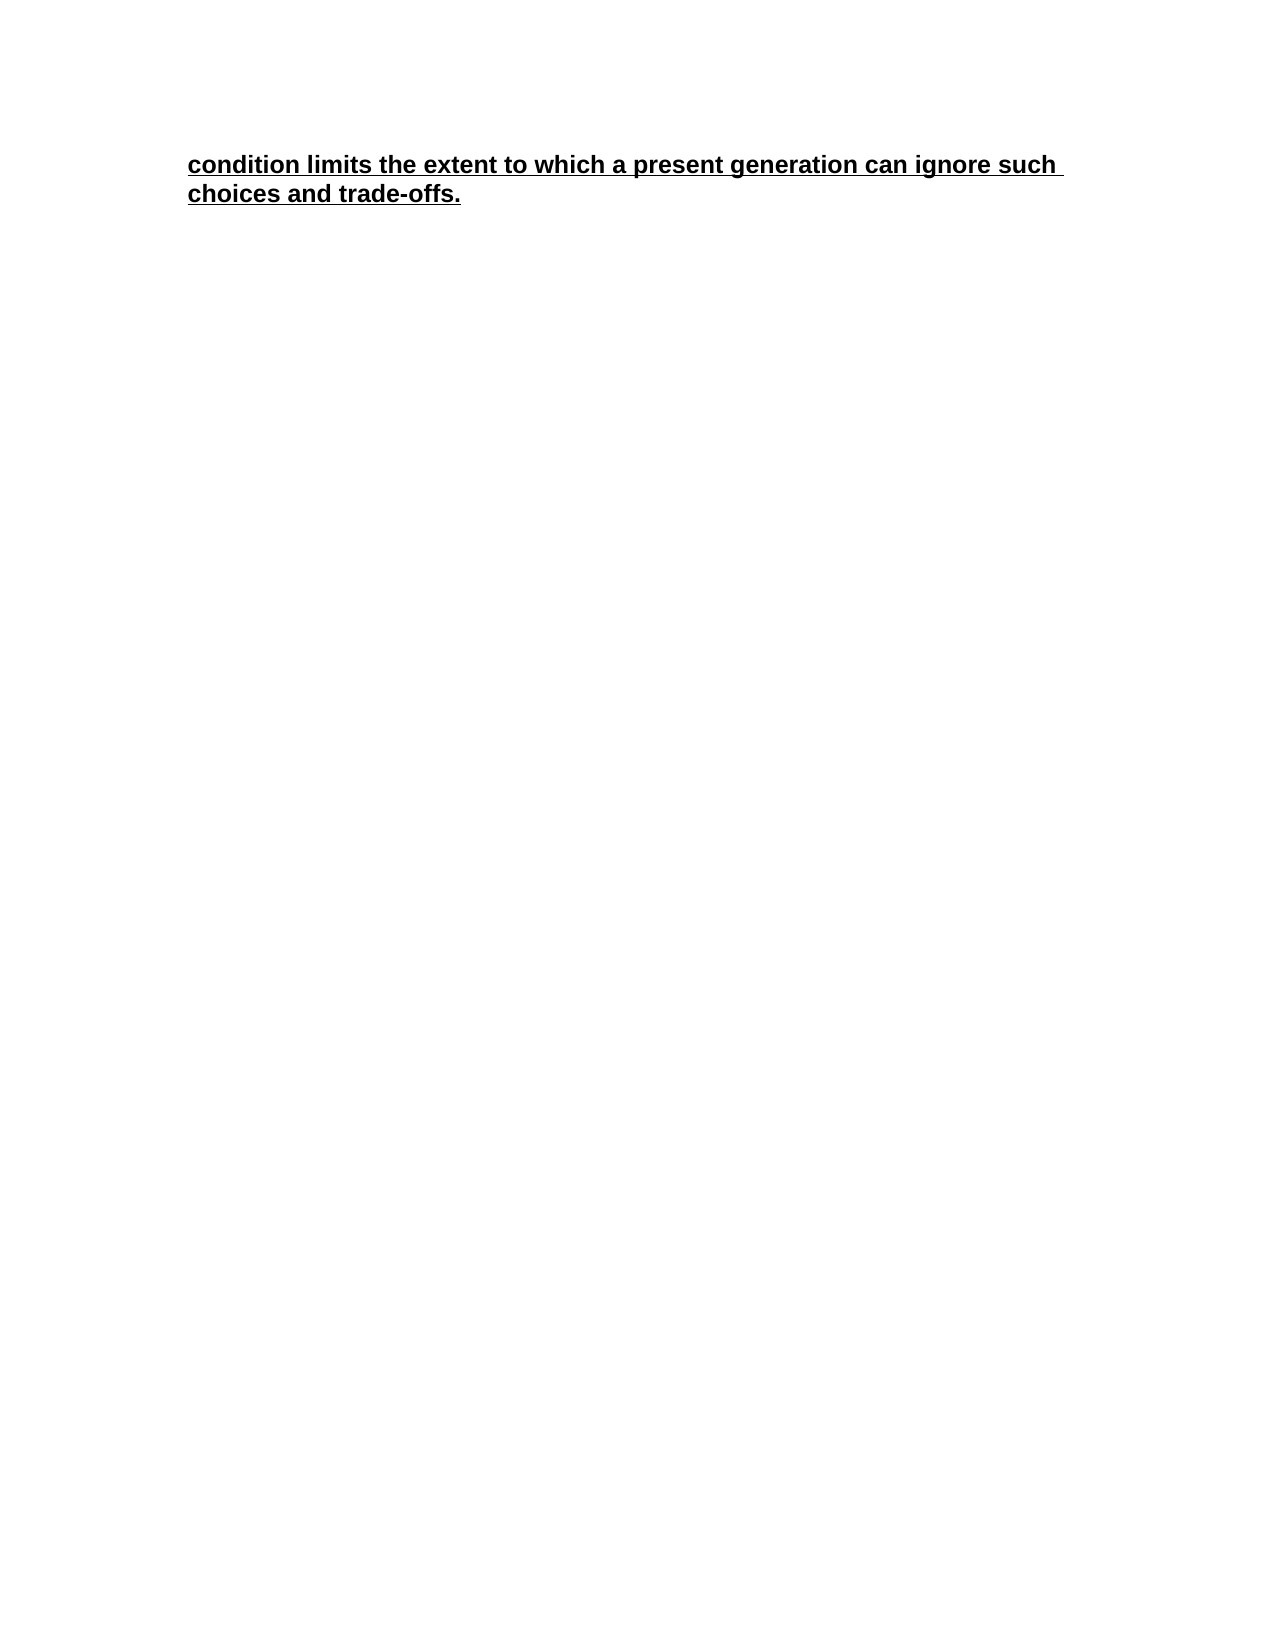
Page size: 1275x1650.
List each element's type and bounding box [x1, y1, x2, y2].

text [187, 150, 1087, 207]
